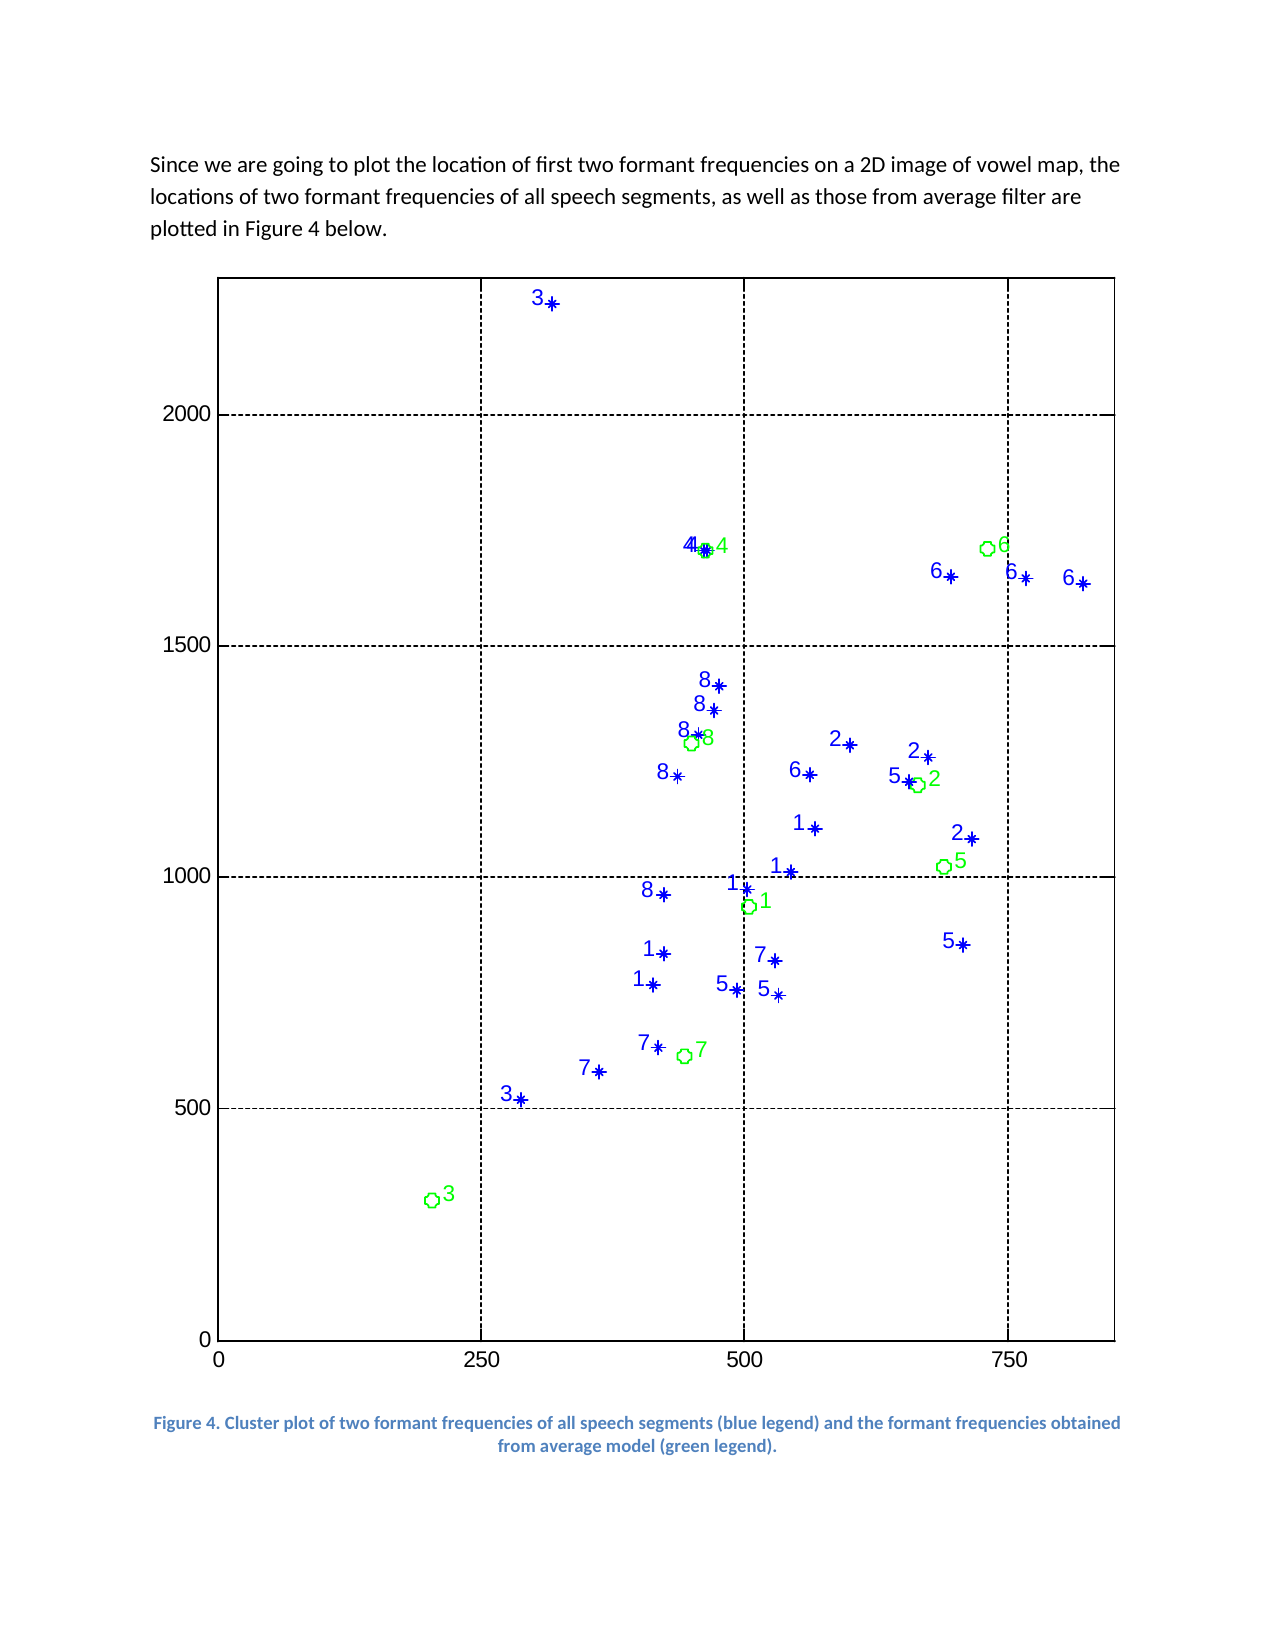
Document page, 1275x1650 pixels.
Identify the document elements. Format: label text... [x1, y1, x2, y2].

text Since we are going to plot the location of first two formant frequencies on a 2D image of vowel map, the locations of two formant frequencies of all speech segments, as well as those from average filter are plotted in Figure 4 below. [150, 150, 1125, 242]
